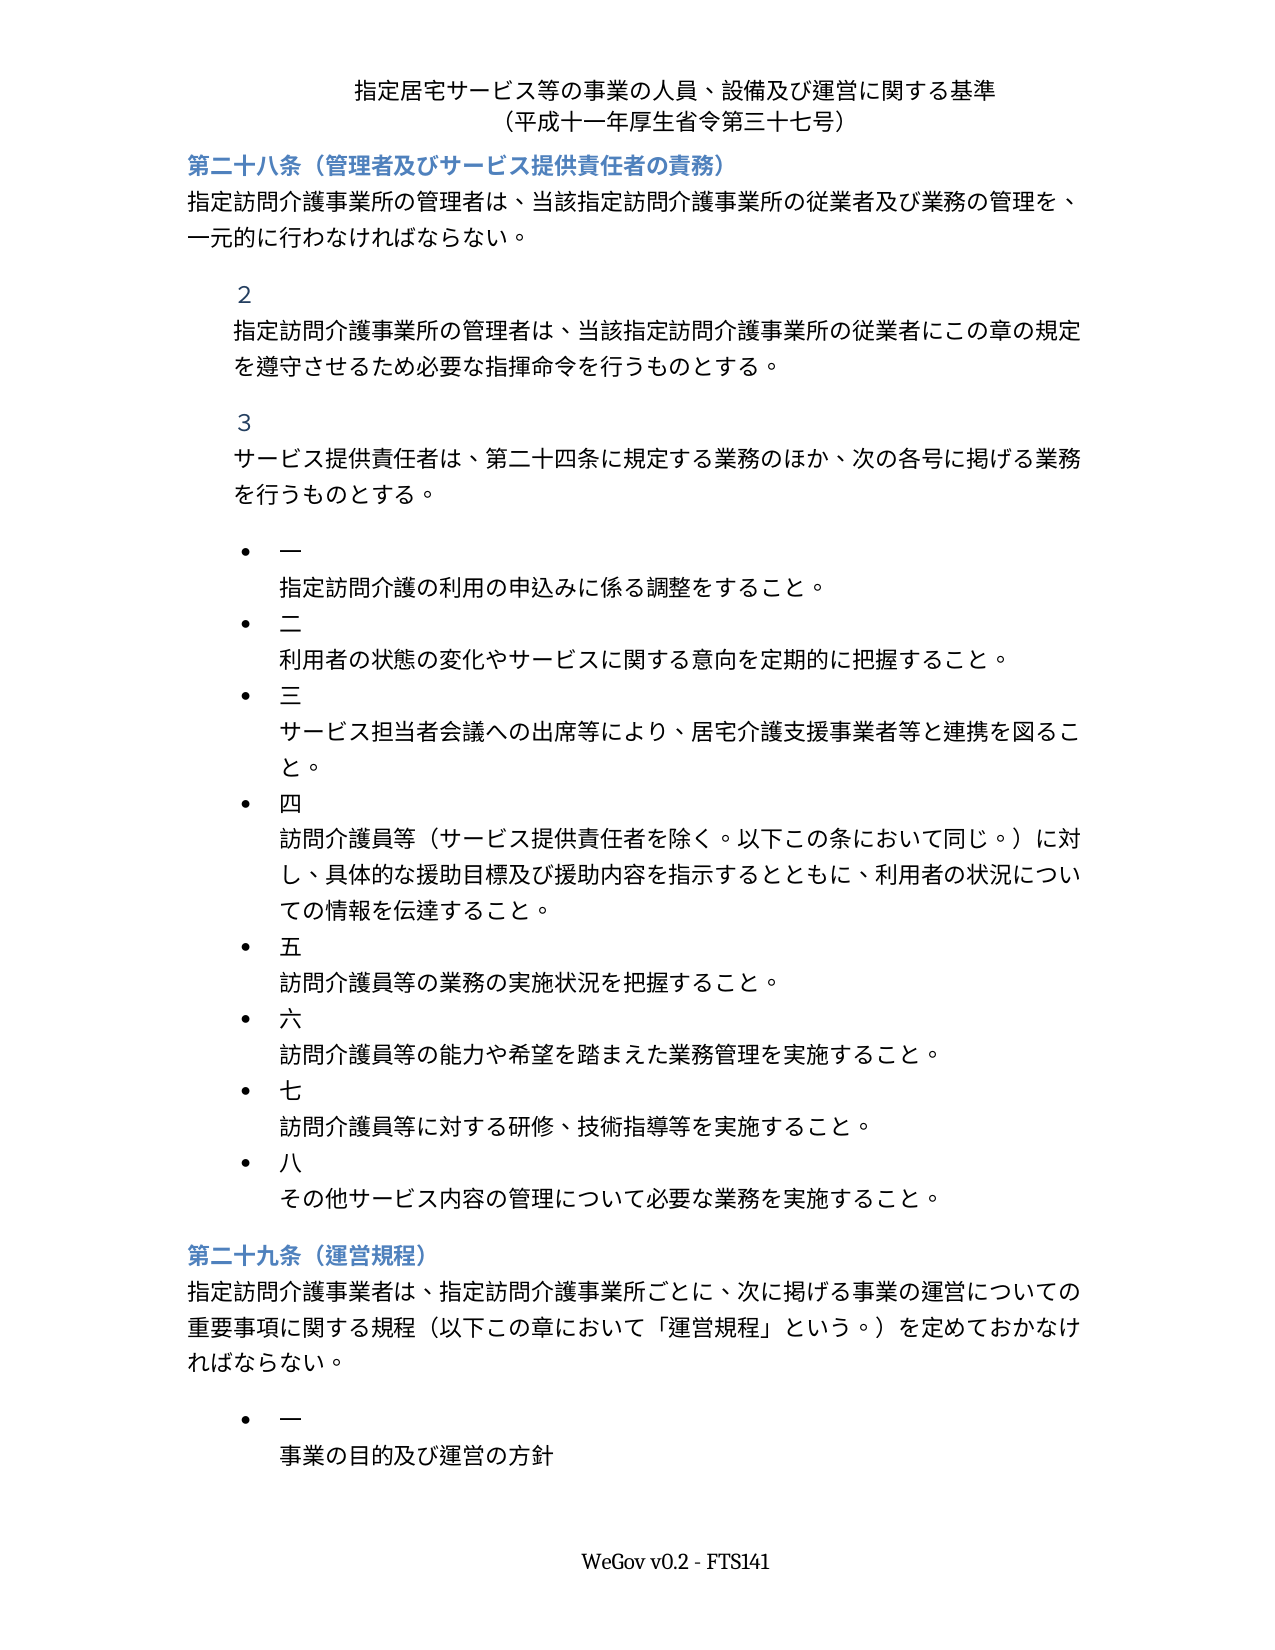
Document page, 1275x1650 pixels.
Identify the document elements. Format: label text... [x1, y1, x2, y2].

subtitle 第二十九条（運営規程） [187, 1239, 1087, 1271]
text 指定訪問介護事業所の管理者は、当該指定訪問介護事業所の従業者及び業務の管理を、一元的に行わなければならない。 [187, 186, 1087, 253]
list 一 指定訪問介護の利用の申込みに係る調整をすること。 [242, 536, 1087, 603]
list 三 サービス担当者会議への出席等により、居宅介護支援事業者等と連携を図ること。 [242, 680, 1087, 783]
list 四 訪問介護員等（サービス提供責任者を除く。以下この条において同じ。）に対し、具体的な援助目標及び援助内容を指示するとともに、利用者の状況についての情報を伝達すること。 [242, 787, 1087, 927]
text 指定訪問介護事業者は、指定訪問介護事業所ごとに、次に掲げる事業の運営についての重要事項に関する規程（以下この章において「運営規程」という。）を定めておかなければならない。 [187, 1276, 1087, 1379]
list 五 訪問介護員等の業務の実施状況を把握すること。 [242, 931, 1087, 998]
subtitle ３ [233, 407, 1087, 438]
list 六 訪問介護員等の能力や希望を踏まえた業務管理を実施すること。 [242, 1003, 1087, 1070]
subtitle 第二十八条（管理者及びサービス提供責任者の責務） [187, 150, 1087, 181]
list 八 その他サービス内容の管理について必要な業務を実施すること。 [242, 1147, 1087, 1214]
list 七 訪問介護員等に対する研修、技術指導等を実施すること。 [242, 1075, 1087, 1142]
list 一 事業の目的及び運営の方針 [242, 1404, 1087, 1471]
subtitle ２ [233, 279, 1087, 310]
text 指定訪問介護事業所の管理者は、当該指定訪問介護事業所の従業者にこの章の規定を遵守させるため必要な指揮命令を行うものとする。 [233, 314, 1087, 382]
list 二 利用者の状態の変化やサービスに関する意向を定期的に把握すること。 [242, 608, 1087, 675]
text サービス提供責任者は、第二十四条に規定する業務のほか、次の各号に掲げる業務を行うものとする。 [233, 443, 1087, 510]
